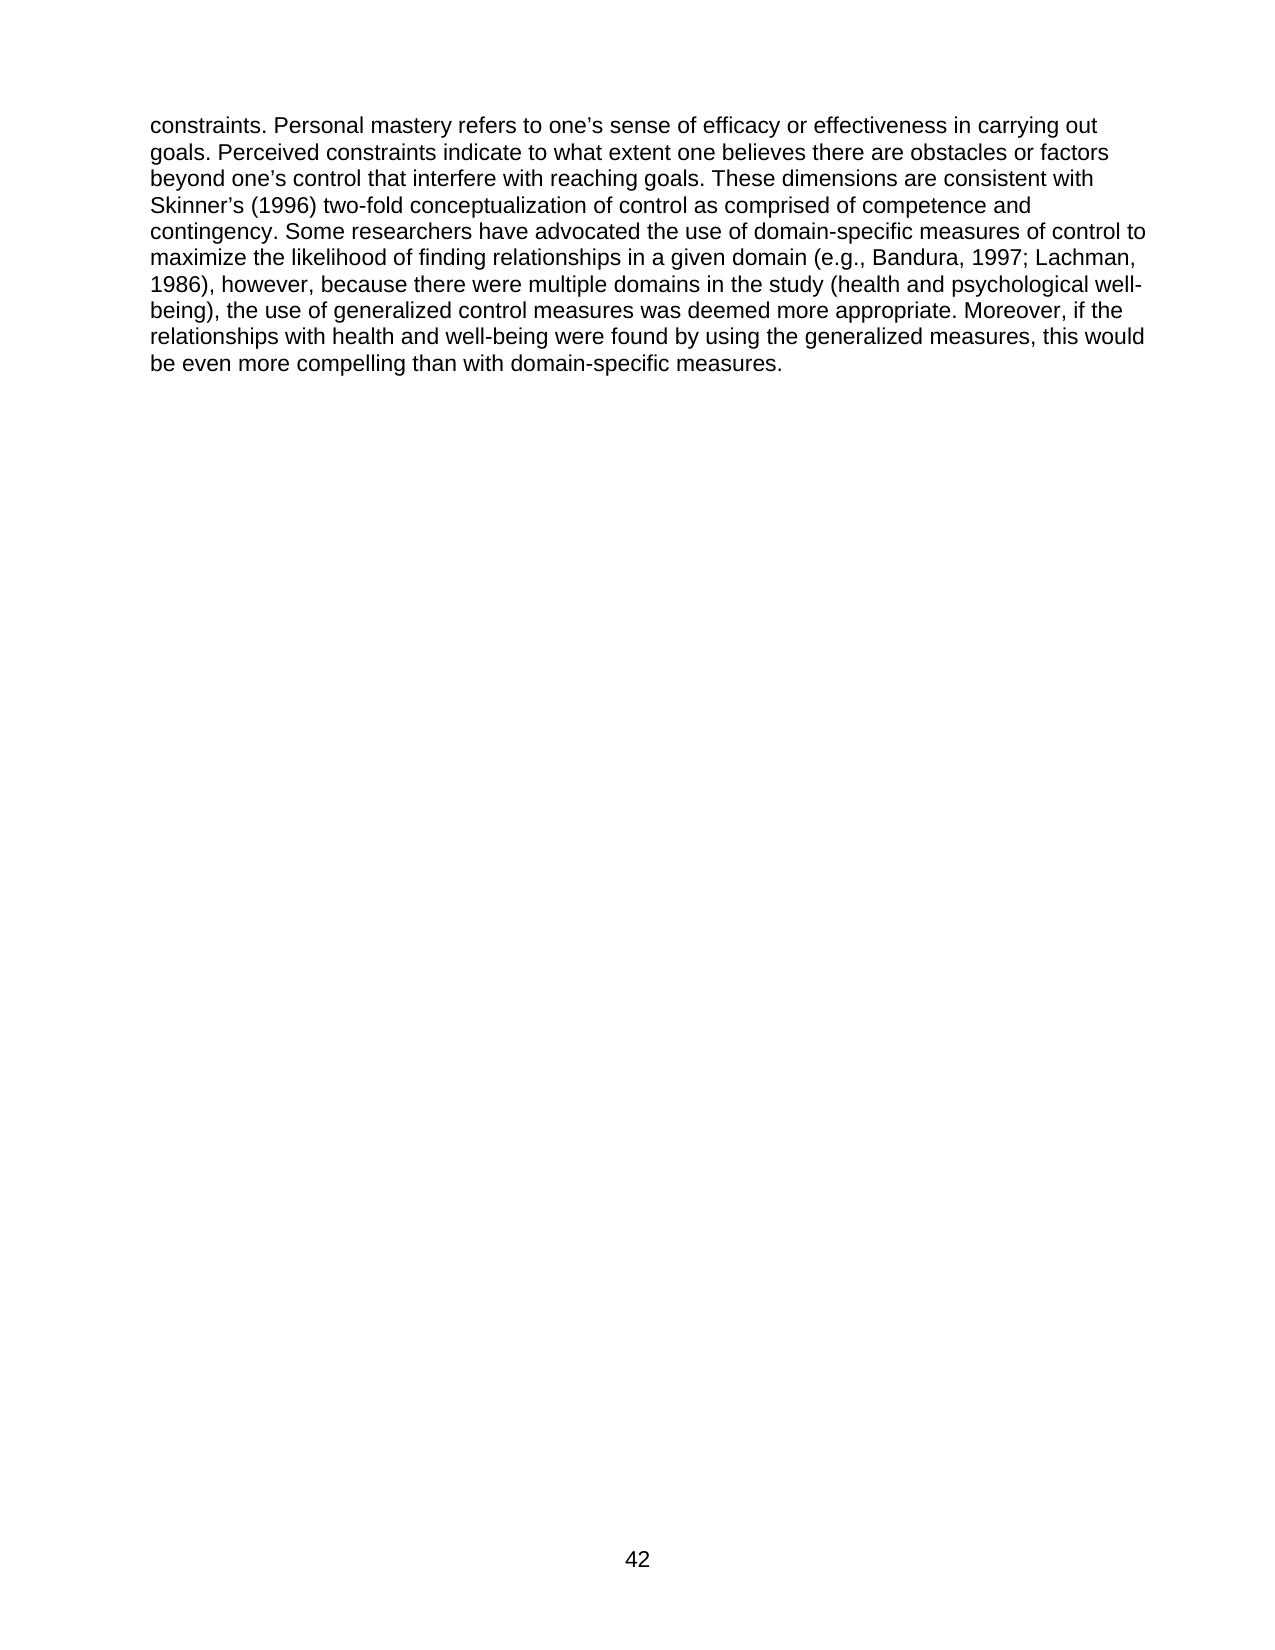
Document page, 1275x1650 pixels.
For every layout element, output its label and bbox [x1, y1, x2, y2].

list [112, 112, 1162, 376]
